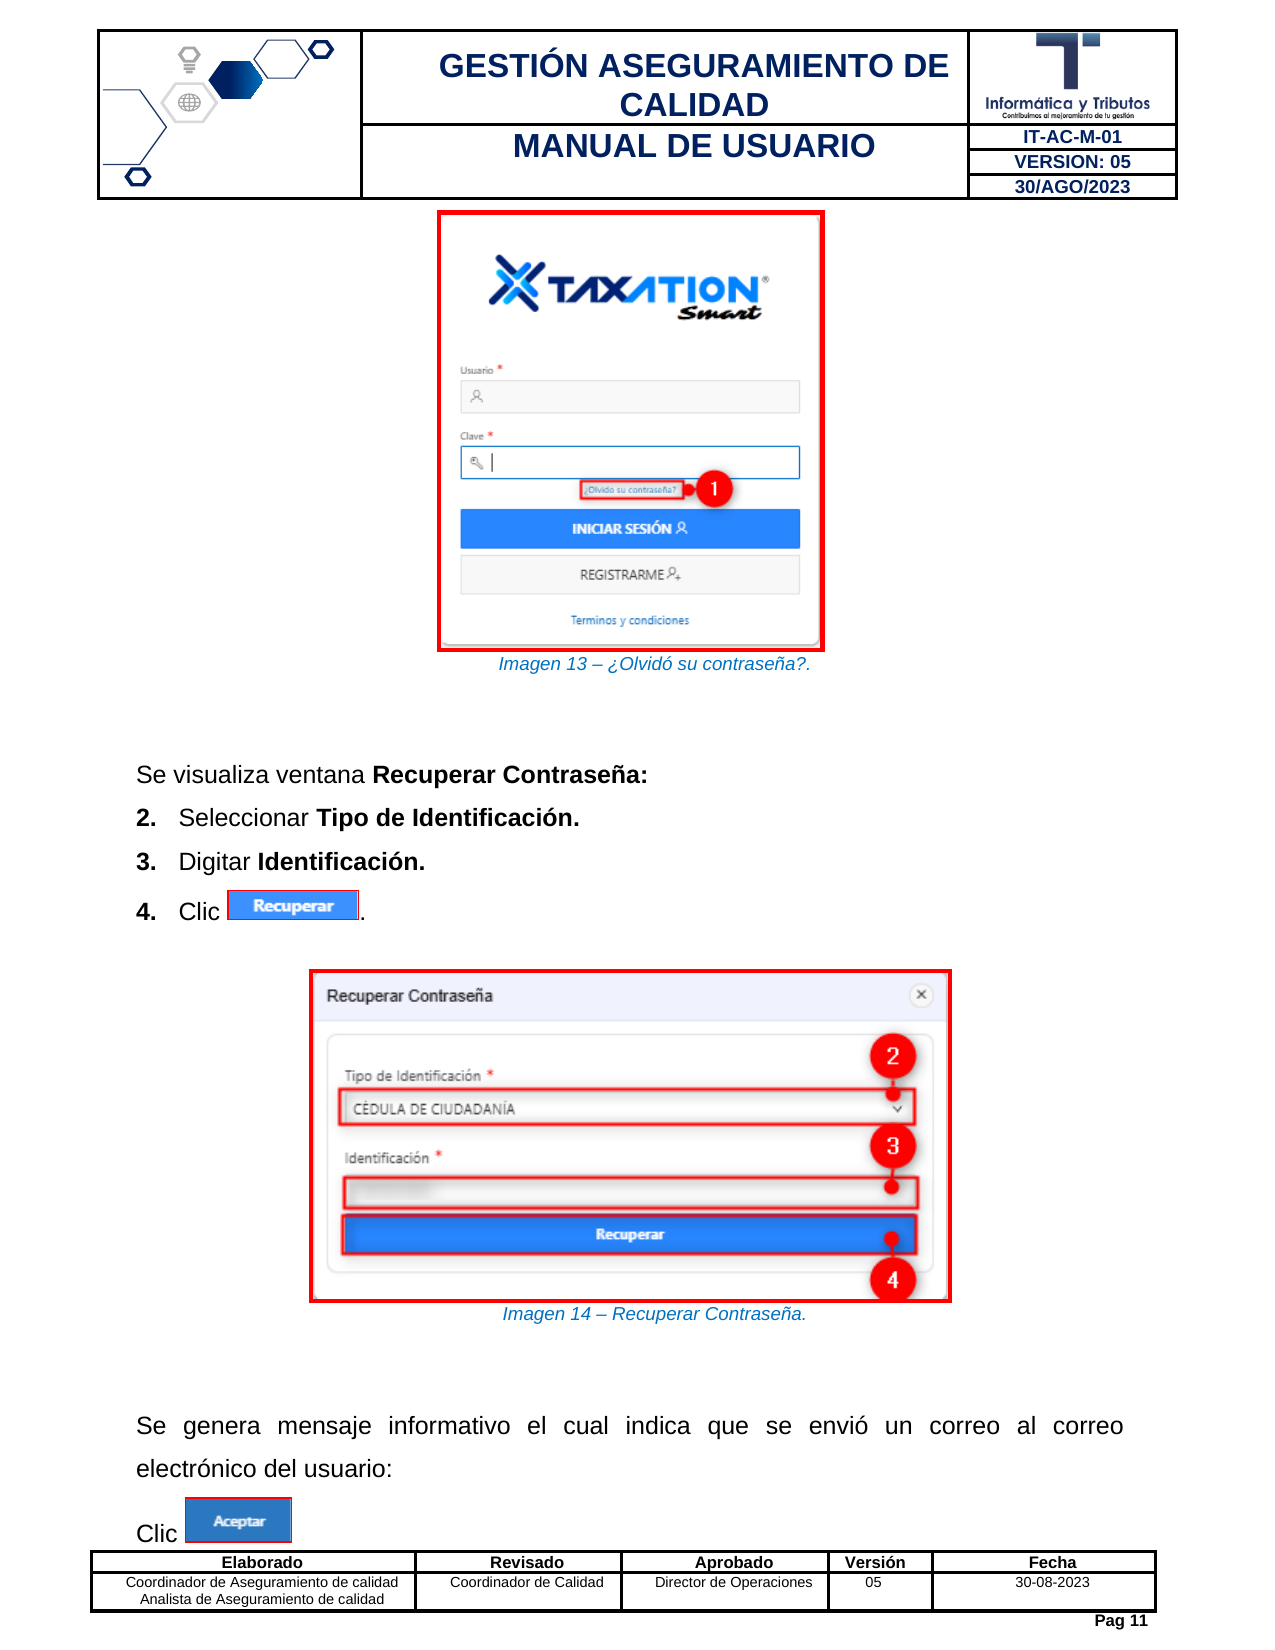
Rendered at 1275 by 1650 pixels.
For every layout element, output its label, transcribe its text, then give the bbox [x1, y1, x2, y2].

text Imagen 14 – Recuperar Contraseña. [186, 1303, 1125, 1325]
text Imagen 13 – ¿Olvidó su contraseña?. [186, 652, 1125, 674]
text Se genera mensaje informativo el cual indica que se envió un correo al correo electrónico del usuario: [136, 1411, 1125, 1483]
list Digitar Identificación. [136, 846, 1125, 875]
picture [186, 1499, 291, 1541]
list Clic . [136, 889, 1125, 926]
picture [313, 973, 948, 1299]
list Seleccionar Tipo de Identificación. [136, 803, 1125, 832]
list Se visualiza ventana Recuperar Contraseña: [136, 760, 1125, 789]
picture [441, 215, 820, 648]
picture [985, 32, 1150, 120]
picture [229, 891, 358, 919]
text Clic [136, 1497, 1125, 1548]
